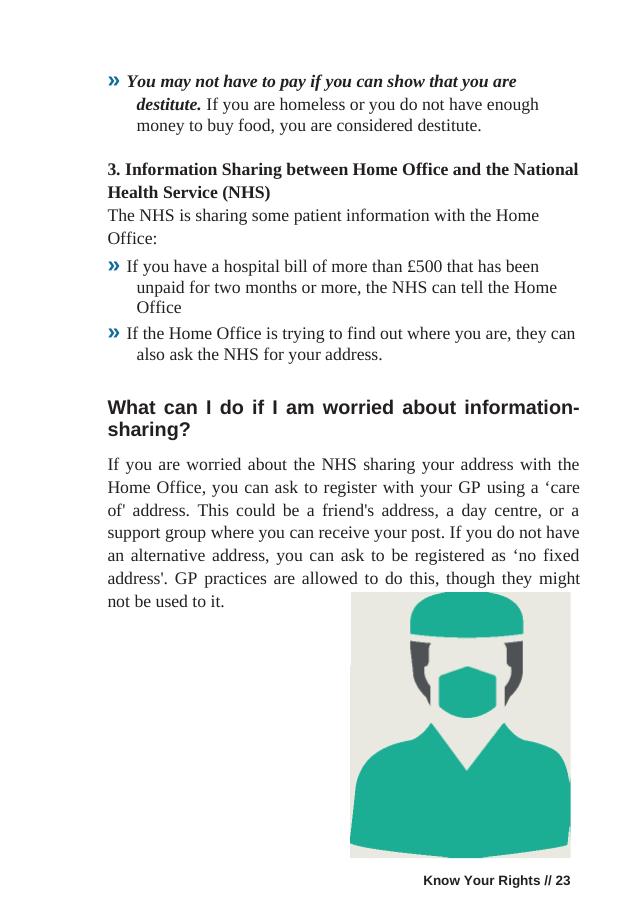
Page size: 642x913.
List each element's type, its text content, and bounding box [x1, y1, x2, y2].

text » If you have a hospital bill of more than £500 that has been unpaid for two months or more, the NHS can tell the Home Office [107, 251, 581, 318]
text 3. Information Sharing between Home Office and the National Health Service (NHS) [107, 159, 581, 202]
text If you are worried about the NHS sharing your address with the Home Office, you can ask to register with your GP using a ‘care of' address. This could be a friend's address, a day centre, or a support group where you can receive your post. If you do not have an alternative address, you can ask to be registered as ‘no fixed address'. GP practices are allowed to do this, though they might not be used to it. [107, 453, 581, 611]
picture [348, 592, 571, 859]
text » If the Home Office is trying to find out where you are, they can also ask the NHS for your address. [107, 318, 581, 364]
text The NHS is sharing some patient information with the Home Office: [107, 205, 581, 248]
text » You may not have to pay if you can show that you are destitute. If you are homeless or you do not have enough money to buy food, you are considered destitute. [107, 66, 581, 135]
text What can I do if I am worried about information-sharing? [107, 396, 581, 441]
